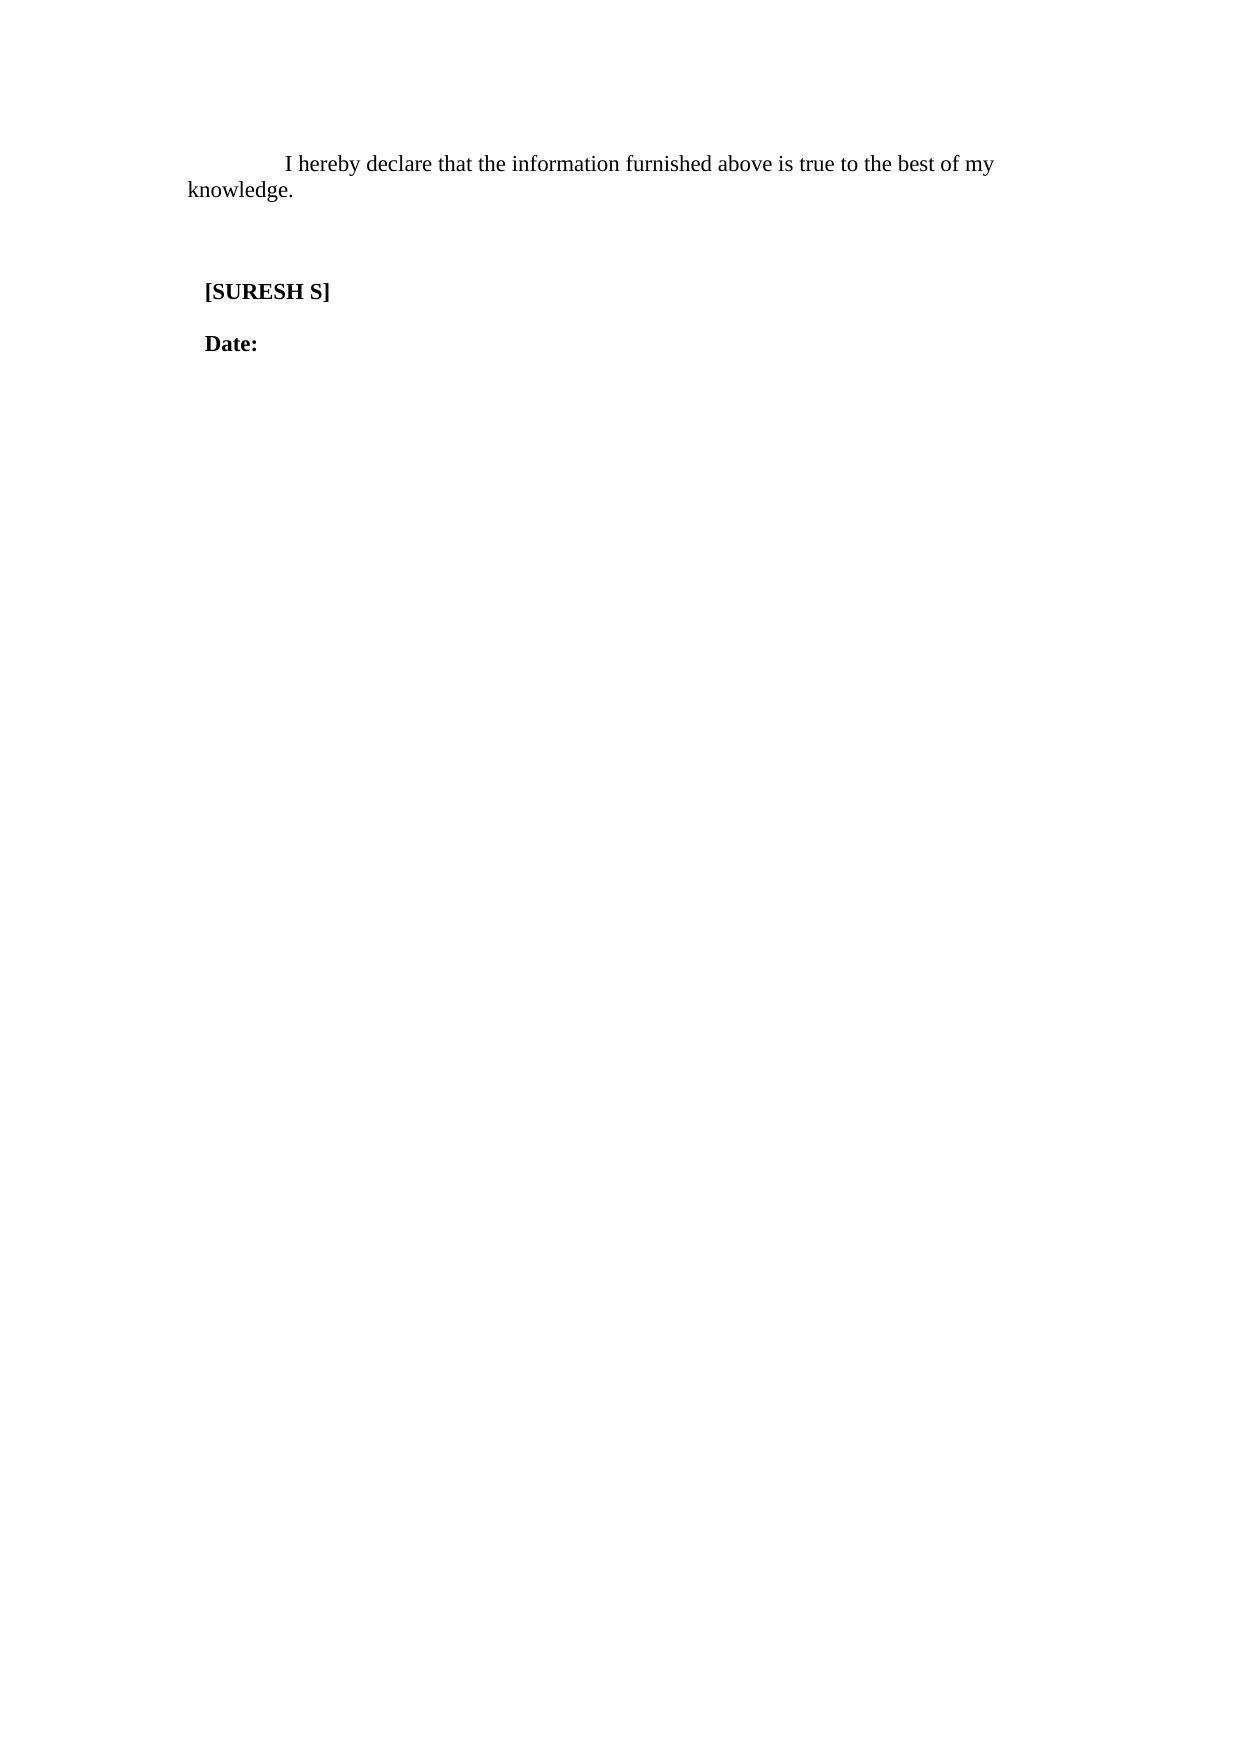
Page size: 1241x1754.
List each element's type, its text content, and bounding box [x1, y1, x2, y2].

text Date: [187, 330, 1053, 356]
text [SURESH S] [187, 278, 1053, 305]
text I hereby declare that the information furnished above is true to the best of my knowledge. [187, 150, 1053, 203]
